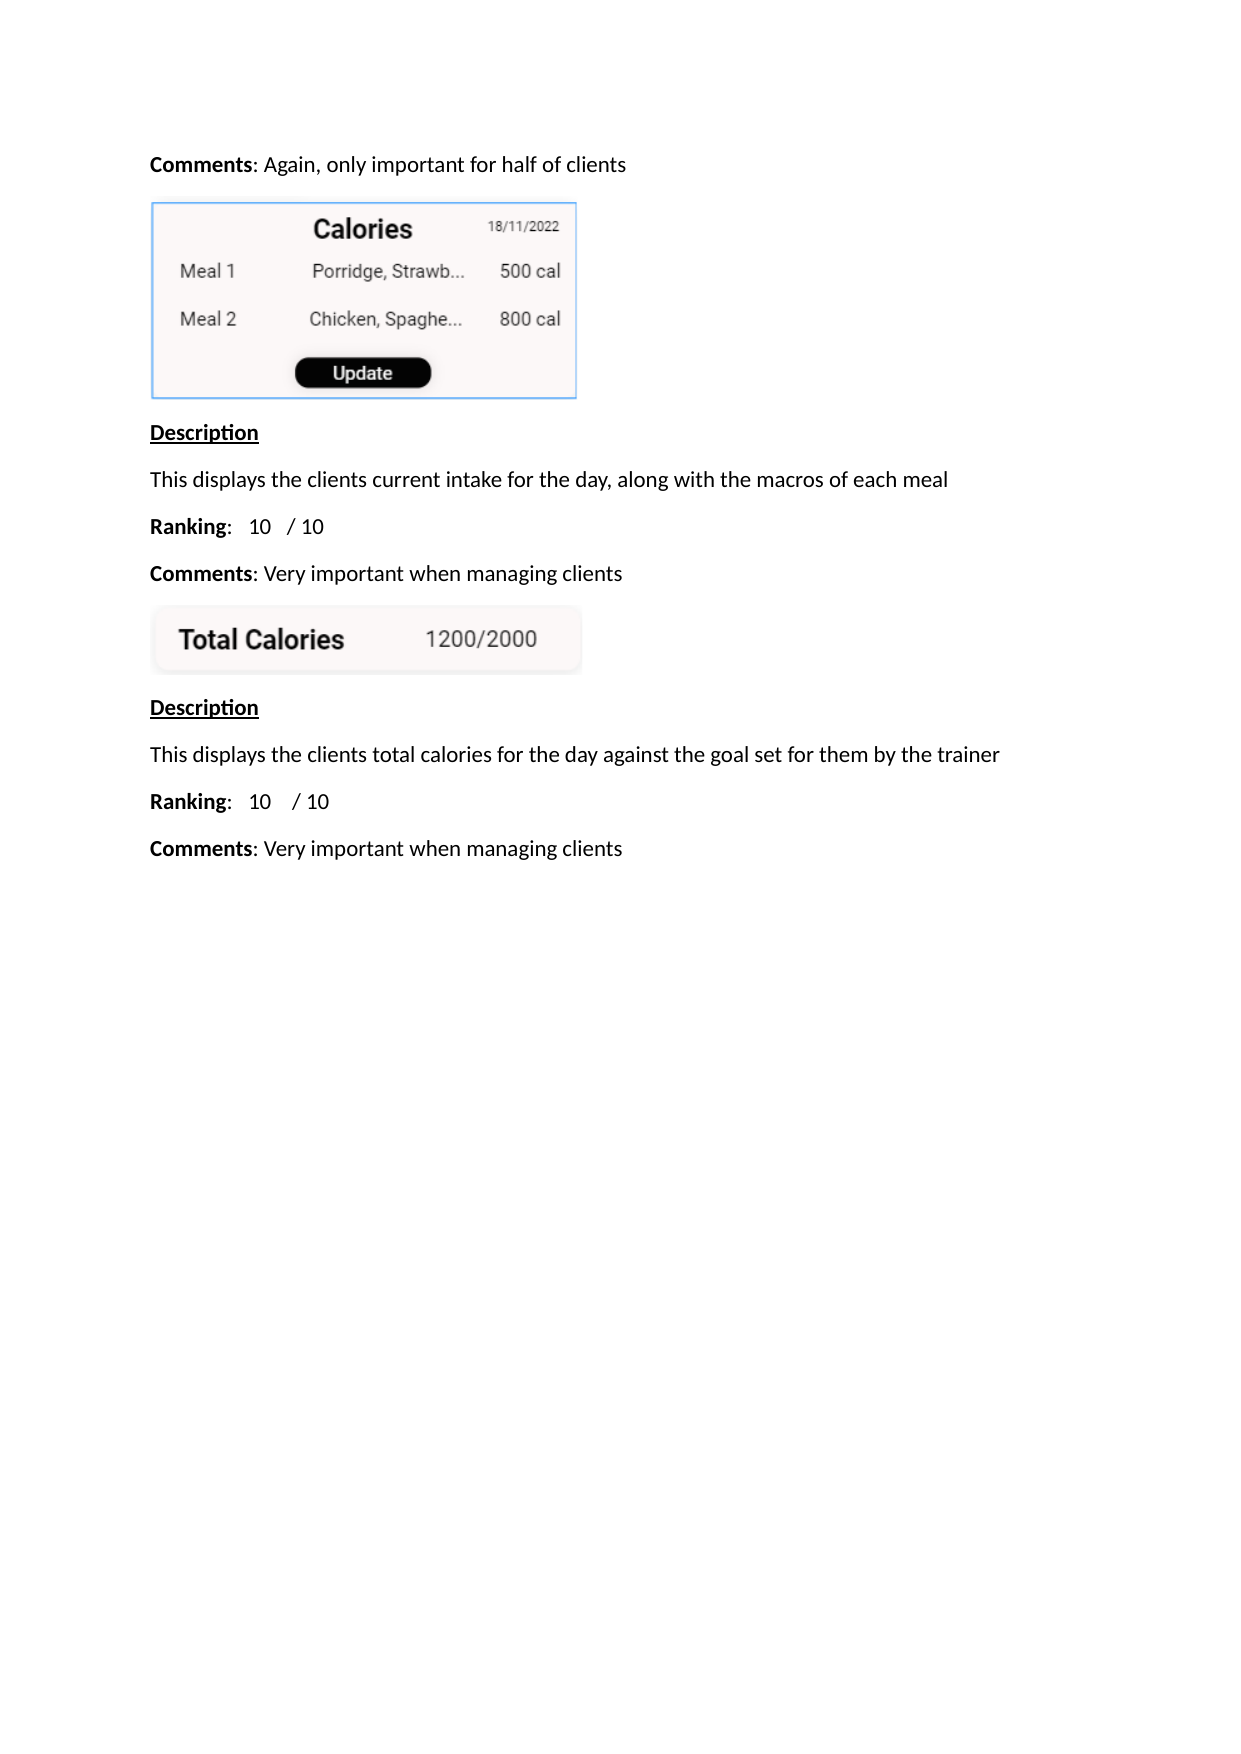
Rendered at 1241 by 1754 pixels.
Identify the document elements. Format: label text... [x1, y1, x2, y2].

text This displays the clients current intake for the day, along with the macros of each meal [150, 465, 1090, 493]
text Comments: Again, only important for half of clients [150, 150, 1090, 178]
picture [150, 605, 583, 675]
text Comments: Very important when managing clients [150, 559, 1090, 587]
text Ranking: 10 / 10 [150, 512, 1090, 540]
text Ranking: 10 / 10 [150, 787, 1090, 815]
text Description [150, 418, 1090, 446]
picture [150, 196, 578, 400]
text Description [150, 693, 1090, 721]
text This displays the clients total calories for the day against the goal set for them by the trainer [150, 740, 1090, 768]
text Comments: Very important when managing clients [150, 834, 1090, 862]
